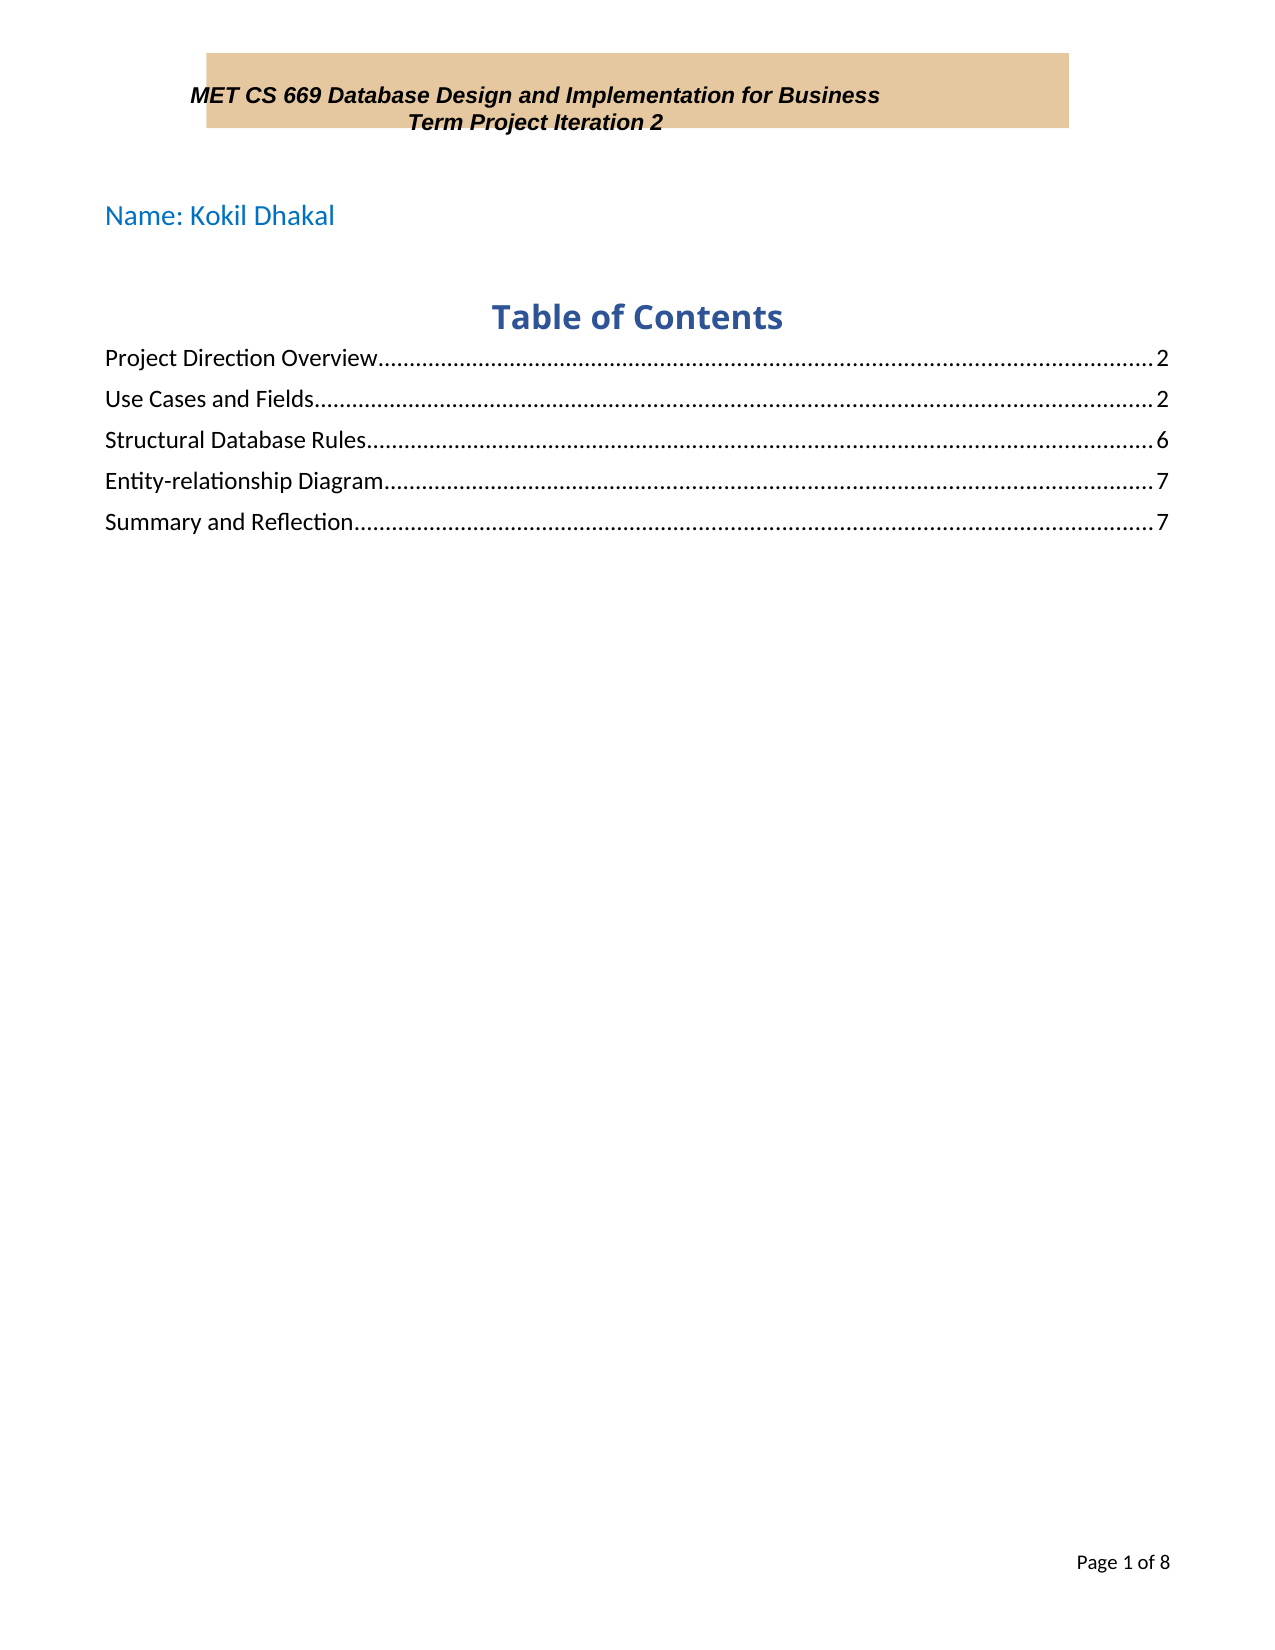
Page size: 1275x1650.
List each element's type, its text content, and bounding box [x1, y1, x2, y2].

text Name: Kokil Dhakal [105, 197, 1170, 233]
